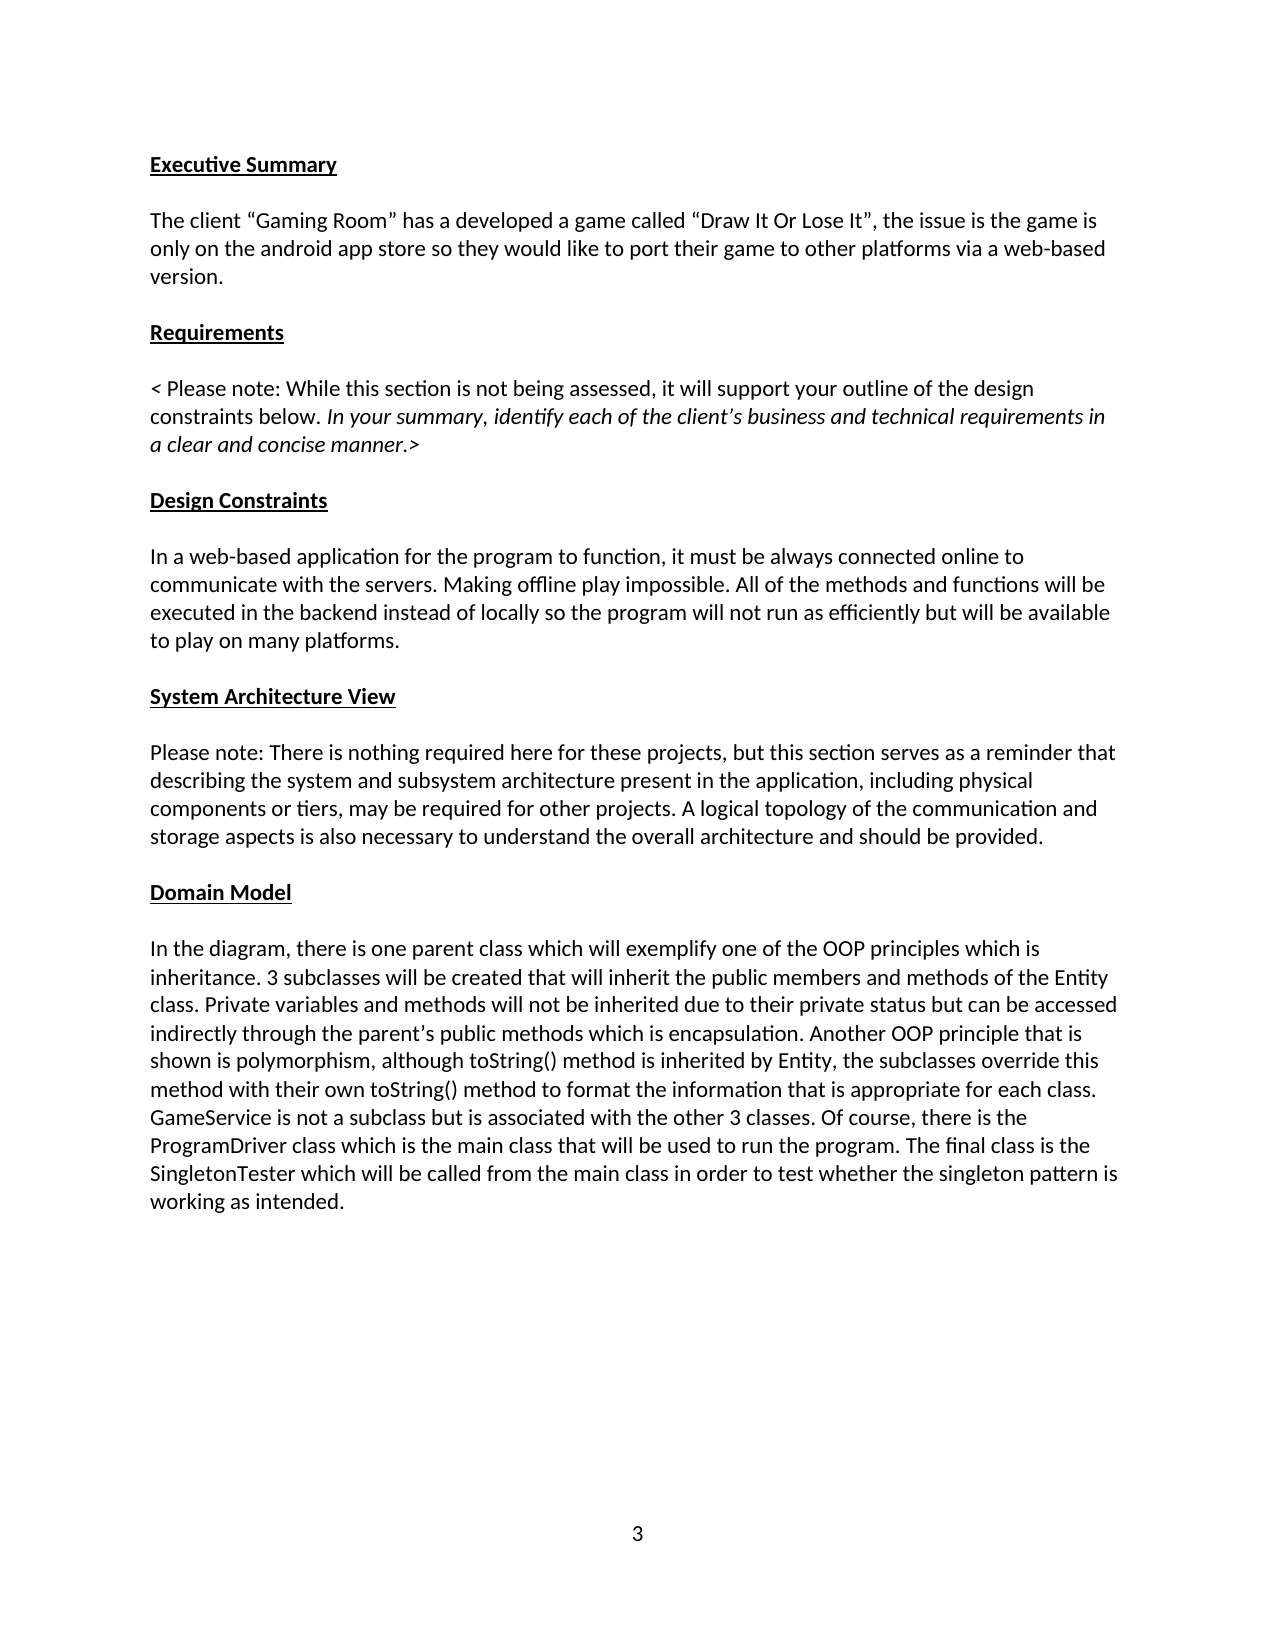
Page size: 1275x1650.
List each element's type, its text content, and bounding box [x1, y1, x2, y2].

subtitle Requirements [150, 318, 1125, 346]
text In a web-based application for the program to function, it must be always connected online to communicate with the servers. Making offline play impossible. All of the methods and functions will be executed in the backend instead of locally so the program will not run as efficiently but will be available to play on many platforms. [150, 542, 1125, 654]
subtitle System Architecture View [150, 682, 1125, 710]
subtitle Design Constraints [150, 486, 1125, 514]
text Please note: There is nothing required here for these projects, but this section serves as a reminder that describing the system and subsystem architecture present in the application, including physical components or tiers, may be required for other projects. A logical topology of the communication and storage aspects is also necessary to understand the overall architecture and should be provided. [150, 738, 1125, 851]
text < Please note: While this section is not being assessed, it will support your outline of the design constraints below. In your summary, identify each of the client’s business and technical requirements in a clear and concise manner.> [150, 374, 1125, 458]
subtitle Executive Summary [150, 150, 1125, 178]
subtitle Domain Model [150, 878, 1125, 907]
text In the diagram, there is one parent class which will exemplify one of the OOP principles which is inheritance. 3 subclasses will be created that will inherit the public members and methods of the Entity class. Private variables and methods will not be inherited due to their private status but can be accessed indirectly through the parent’s public methods which is encapsulation. Another OOP principle that is shown is polymorphism, although toString() method is inherited by Entity, the subclasses override this method with their own toString() method to format the information that is appropriate for each class. GameService is not a subclass but is associated with the other 3 classes. Of course, there is the ProgramDriver class which is the main class that will be used to run the program. The final class is the SingletonTester which will be called from the main class in order to test whether the singleton pattern is working as intended. [150, 934, 1125, 1215]
text The client “Gaming Room” has a developed a game called “Draw It Or Lose It”, the issue is the game is only on the android app store so they would like to port their game to other platforms via a web-based version. [150, 206, 1125, 290]
